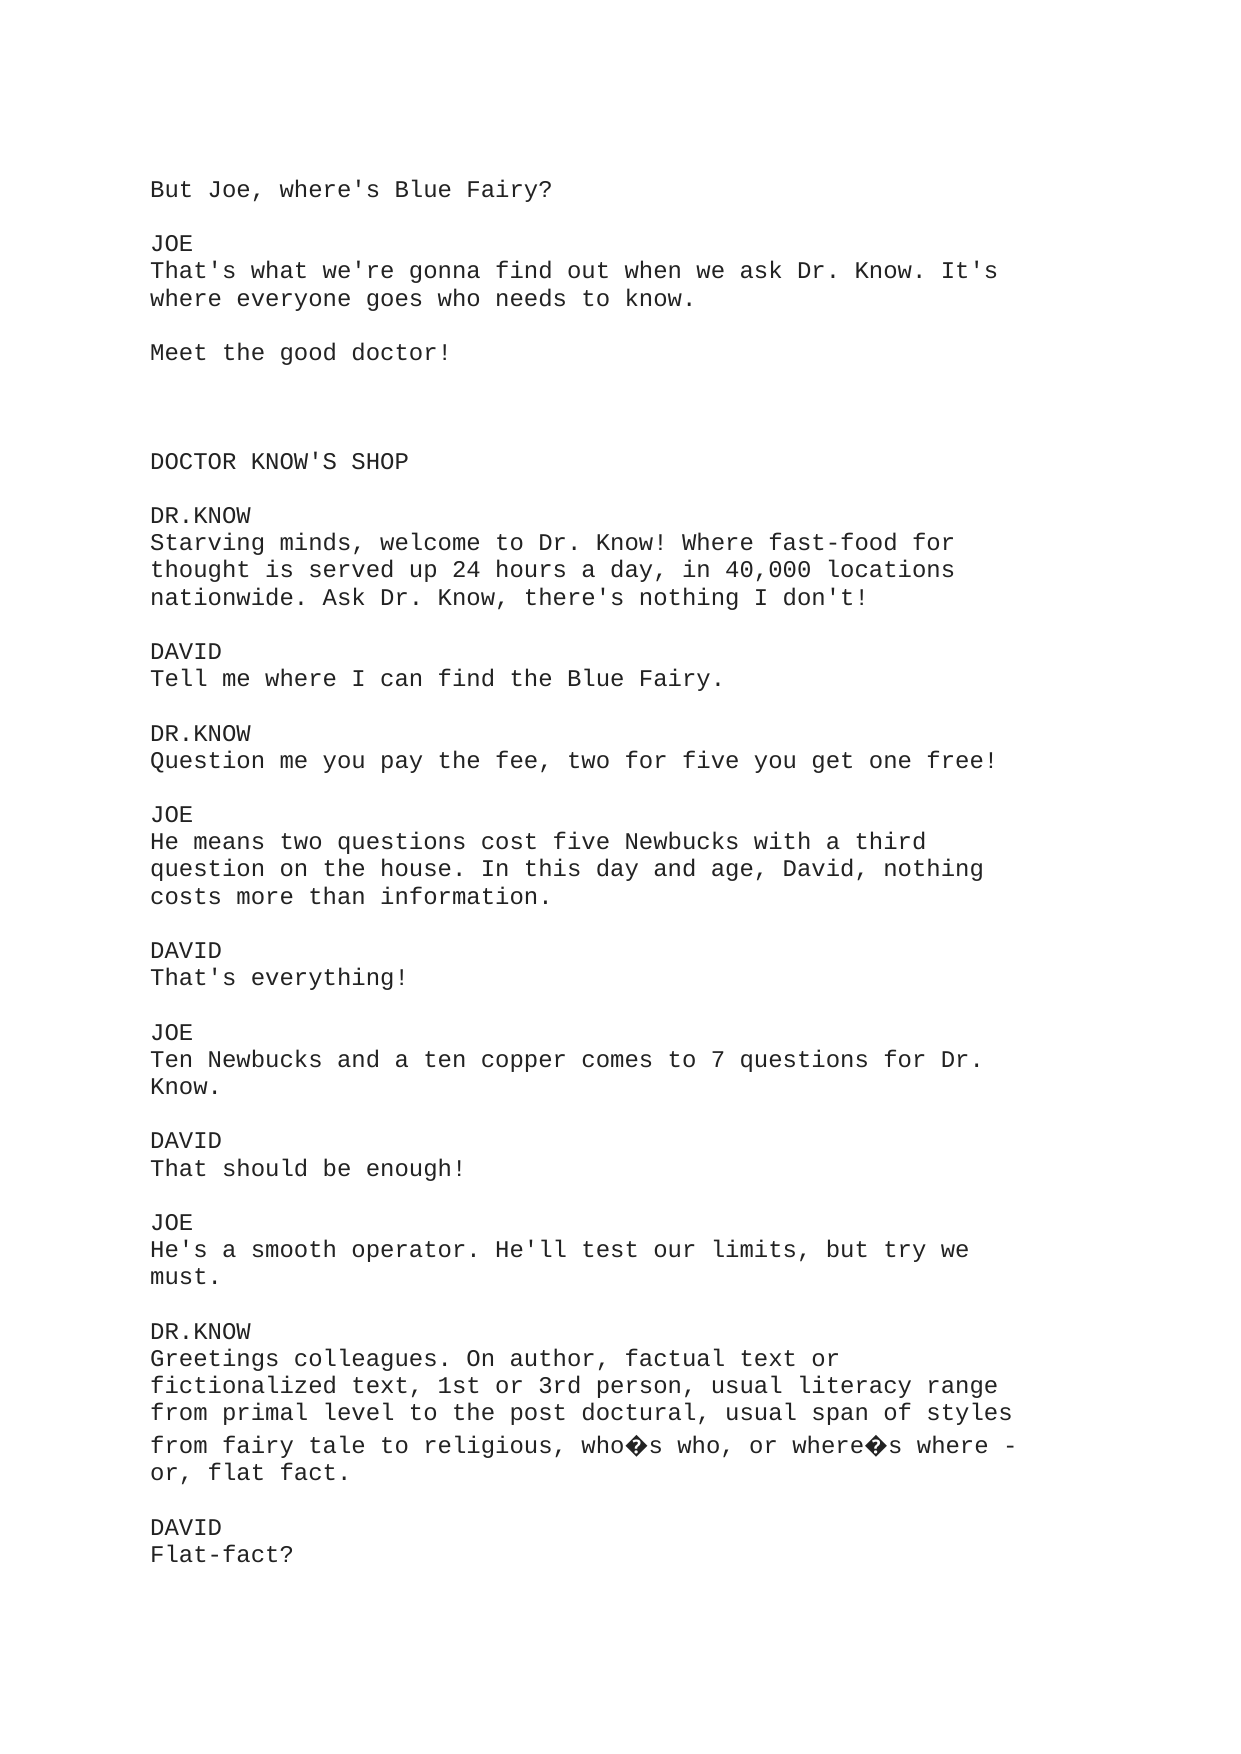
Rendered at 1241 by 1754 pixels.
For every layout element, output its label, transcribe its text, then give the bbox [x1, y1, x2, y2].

text Tell me where I can find the Blue Fairy. [150, 667, 1090, 694]
text He means two questions cost five Newbucks with a third [150, 830, 1090, 857]
text Question me you pay the fee, two for five you get one free! [150, 748, 1090, 775]
text That should be enough! [150, 1156, 1090, 1183]
text from primal level to the post doctural, usual span of styles [150, 1401, 1090, 1428]
text Starving minds, welcome to Dr. Know! Where fast-food for [150, 531, 1090, 558]
text But Joe, where's Blue Fairy? [150, 177, 1090, 204]
text from fairy tale to religious, who�s who, or where�s where - [150, 1428, 1090, 1461]
text DR.KNOW [150, 503, 1090, 531]
text Know. [150, 1074, 1090, 1102]
text DAVID [150, 1515, 1090, 1542]
text DR.KNOW [150, 1319, 1090, 1346]
text JOE [150, 802, 1090, 830]
text nationwide. Ask Dr. Know, there's nothing I don't! [150, 585, 1090, 612]
text or, flat fact. [150, 1461, 1090, 1488]
text thought is served up 24 hours a day, in 40,000 locations [150, 558, 1090, 585]
text DR.KNOW [150, 721, 1090, 748]
text JOE [150, 232, 1090, 259]
text That's what we're gonna find out when we ask Dr. Know. It's [150, 259, 1090, 286]
text He's a smooth operator. He'll test our limits, but try we [150, 1237, 1090, 1265]
text Greetings colleagues. On author, factual text or [150, 1346, 1090, 1373]
text Ten Newbucks and a ten copper comes to 7 questions for Dr. [150, 1047, 1090, 1074]
text DAVID [150, 1129, 1090, 1156]
text fictionalized text, 1st or 3rd person, usual literacy range [150, 1373, 1090, 1401]
text DOCTOR KNOW'S SHOP [150, 449, 1090, 476]
text DAVID [150, 639, 1090, 667]
text must. [150, 1265, 1090, 1292]
text JOE [150, 1020, 1090, 1047]
text costs more than information. [150, 884, 1090, 911]
text Meet the good doctor! [150, 340, 1090, 367]
text That's everything! [150, 966, 1090, 993]
text Flat-fact? [150, 1542, 1090, 1569]
text JOE [150, 1210, 1090, 1237]
text DAVID [150, 938, 1090, 966]
text where everyone goes who needs to know. [150, 286, 1090, 313]
text question on the house. In this day and age, David, nothing [150, 857, 1090, 884]
